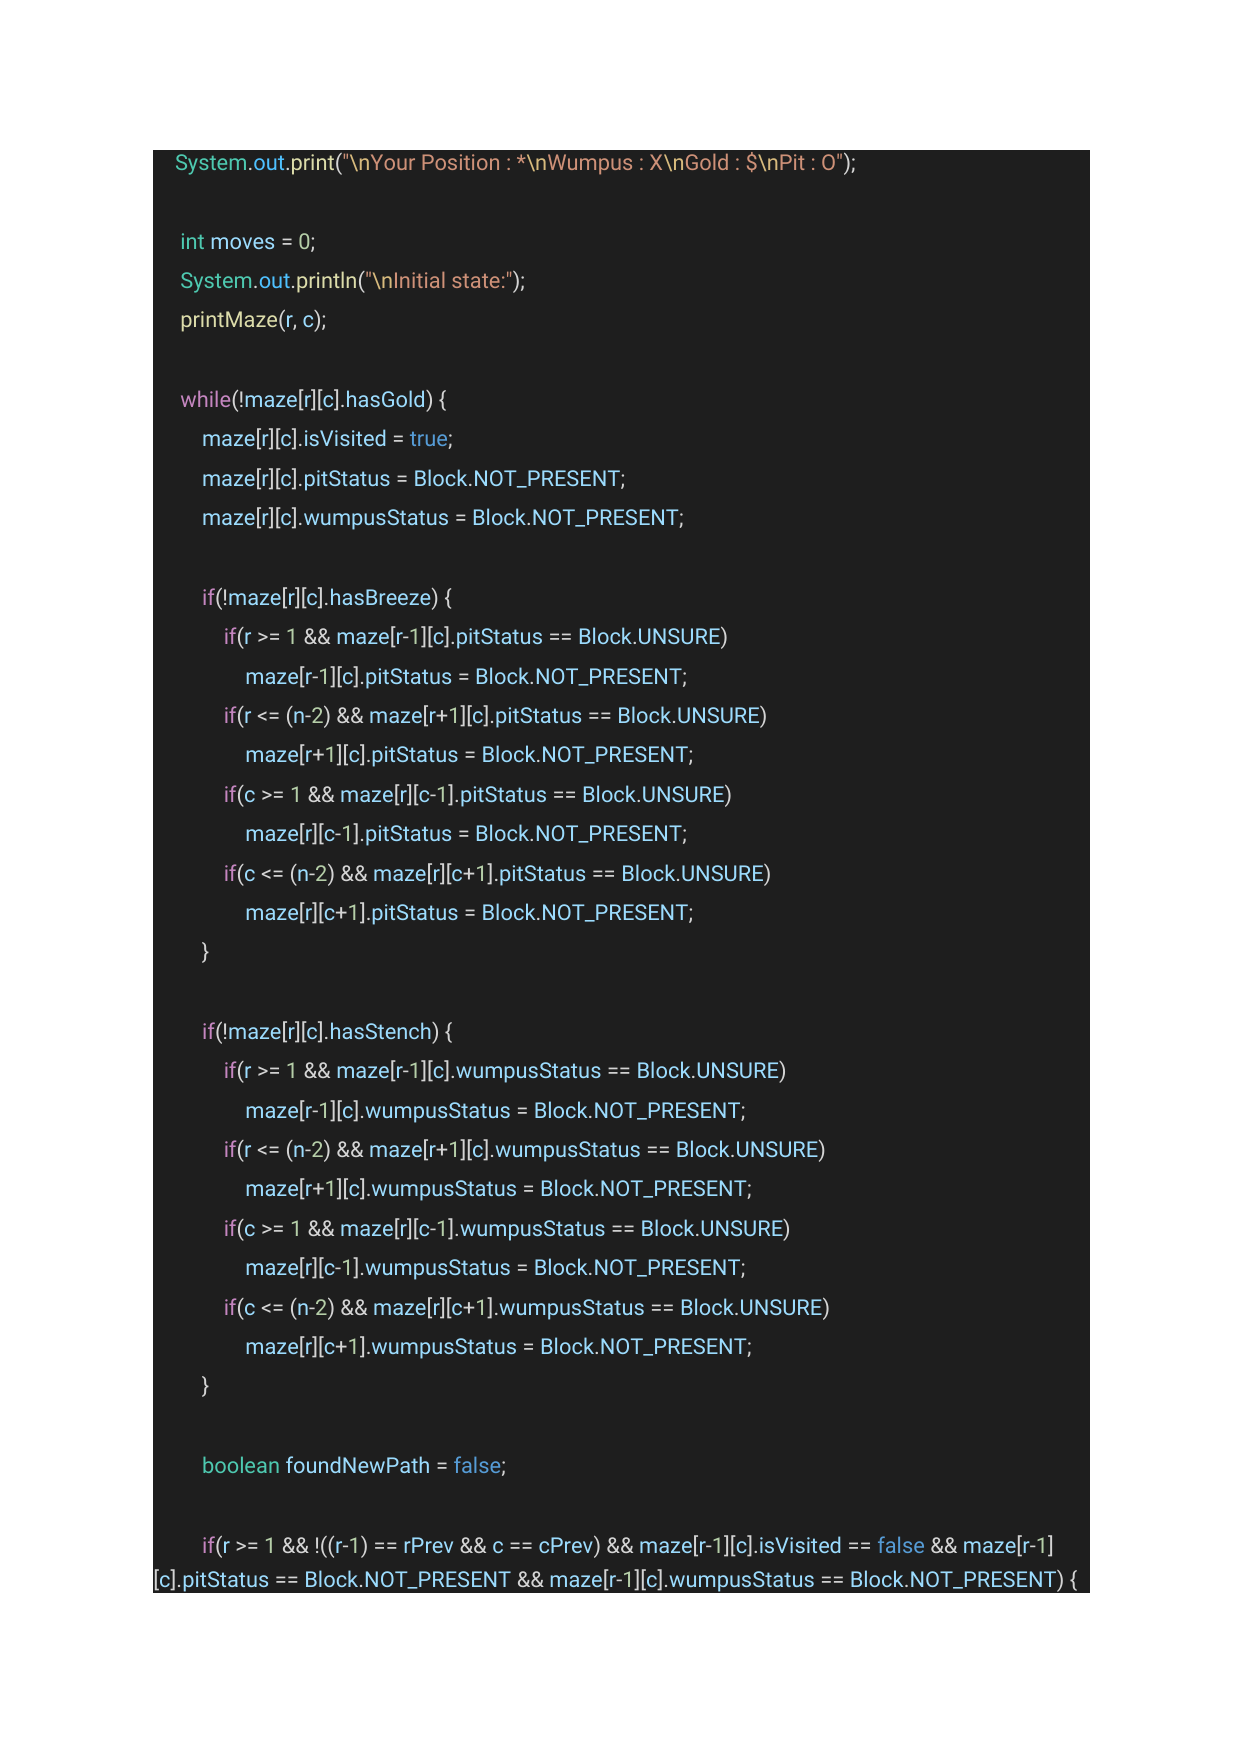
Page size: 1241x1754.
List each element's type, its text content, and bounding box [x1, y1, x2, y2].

text if(r <= (n-2) && maze[r+1][c].wumpusStatus == Block.UNSURE) [153, 1137, 1090, 1163]
text maze[r][c+1].pitStatus = Block.NOT_PRESENT; [153, 900, 1090, 926]
text int moves = 0; [153, 229, 1090, 254]
text if(!maze[r][c].hasBreeze) { [153, 585, 1090, 611]
text if(c <= (n-2) && maze[r][c+1].wumpusStatus == Block.UNSURE) [153, 1295, 1090, 1320]
text maze[r-1][c].pitStatus = Block.NOT_PRESENT; [153, 664, 1090, 689]
text maze[r+1][c].pitStatus = Block.NOT_PRESENT; [153, 742, 1090, 768]
text boolean foundNewPath = false; [153, 1453, 1090, 1479]
text if(r <= (n-2) && maze[r+1][c].pitStatus == Block.UNSURE) [153, 703, 1090, 729]
text if(r >= 1 && !((r-1) == rPrev && c == cPrev) && maze[r-1][c].isVisited == false && maze[r-1][c].pitStatus == Block.NOT_PRESENT && maze[r-1][c].wumpusStatus == Block.NOT_PRESENT) { [153, 1533, 1090, 1593]
text printMaze(r, c); [153, 307, 1090, 333]
text maze[r][c-1].pitStatus = Block.NOT_PRESENT; [153, 821, 1090, 847]
text maze[r][c].pitStatus = Block.NOT_PRESENT; [153, 466, 1090, 492]
text maze[r+1][c].wumpusStatus = Block.NOT_PRESENT; [153, 1177, 1090, 1202]
text maze[r][c-1].wumpusStatus = Block.NOT_PRESENT; [153, 1255, 1090, 1281]
text maze[r-1][c].wumpusStatus = Block.NOT_PRESENT; [153, 1098, 1090, 1123]
text } [153, 1373, 1090, 1399]
text if(c >= 1 && maze[r][c-1].pitStatus == Block.UNSURE) [153, 782, 1090, 807]
text while(!maze[r][c].hasGold) { [153, 387, 1090, 413]
text if(r >= 1 && maze[r-1][c].pitStatus == Block.UNSURE) [153, 624, 1090, 650]
text if(c <= (n-2) && maze[r][c+1].pitStatus == Block.UNSURE) [153, 861, 1090, 886]
text maze[r][c].wumpusStatus = Block.NOT_PRESENT; [153, 505, 1090, 531]
text if(!maze[r][c].hasStench) { [153, 1019, 1090, 1045]
text System.out.print("\nYour Position : *\nWumpus : X\nGold : $\nPit : O"); [153, 150, 1090, 176]
text System.out.println("\nInitial state:"); [153, 268, 1090, 294]
text } [153, 939, 1090, 965]
text maze[r][c+1].wumpusStatus = Block.NOT_PRESENT; [153, 1334, 1090, 1360]
text if(r >= 1 && maze[r-1][c].wumpusStatus == Block.UNSURE) [153, 1058, 1090, 1084]
text if(c >= 1 && maze[r][c-1].wumpusStatus == Block.UNSURE) [153, 1216, 1090, 1242]
text maze[r][c].isVisited = true; [153, 427, 1090, 452]
